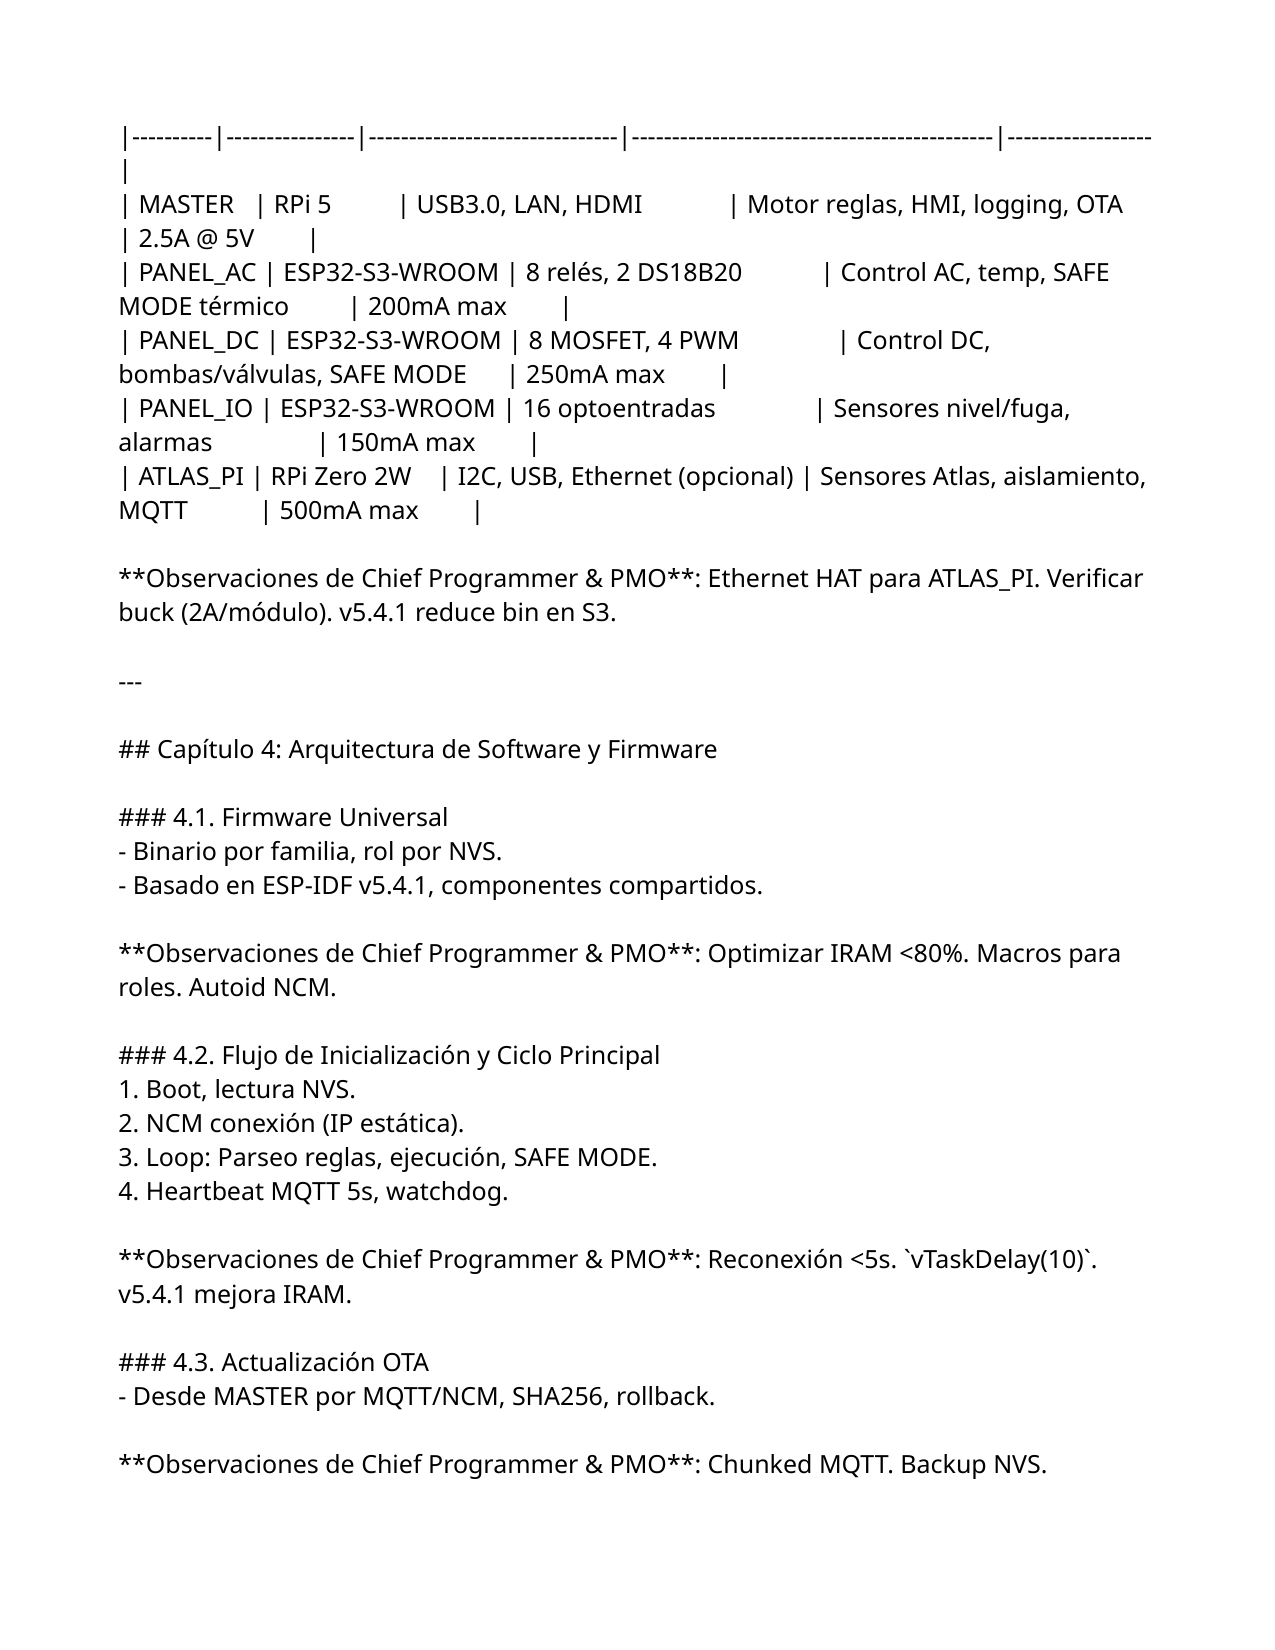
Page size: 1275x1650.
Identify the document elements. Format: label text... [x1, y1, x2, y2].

text 1. Boot, lectura NVS. [118, 1072, 1157, 1106]
text **Observaciones de Chief Programmer & PMO**: Reconexión <5s. `vTaskDelay(10)`. v5.4.1 mejora IRAM. [118, 1242, 1157, 1310]
text --- [118, 663, 1157, 697]
text ### 4.2. Flujo de Inicialización y Ciclo Principal [118, 1038, 1157, 1072]
text 3. Loop: Parseo reglas, ejecución, SAFE MODE. [118, 1140, 1157, 1174]
text - Basado en ESP-IDF v5.4.1, componentes compartidos. [118, 867, 1157, 902]
text **Observaciones de Chief Programmer & PMO**: Optimizar IRAM <80%. Macros para roles. Autoid NCM. [118, 936, 1157, 1004]
text 4. Heartbeat MQTT 5s, watchdog. [118, 1174, 1157, 1208]
text ### 4.3. Actualización OTA [118, 1344, 1157, 1378]
text |----------|----------------|-------------------------------|---------------------------------------------|------------------| [118, 118, 1157, 186]
text **Observaciones de Chief Programmer & PMO**: Chunked MQTT. Backup NVS. [118, 1447, 1157, 1481]
text - Binario por familia, rol por NVS. [118, 833, 1157, 867]
text | PANEL_IO | ESP32-S3-WROOM | 16 optoentradas | Sensores nivel/fuga, alarmas | 150mA max | [118, 391, 1157, 459]
text | ATLAS_PI | RPi Zero 2W | I2C, USB, Ethernet (opcional) | Sensores Atlas, aislamiento, MQTT | 500mA max | [118, 459, 1157, 527]
text **Observaciones de Chief Programmer & PMO**: Ethernet HAT para ATLAS_PI. Verificar buck (2A/módulo). v5.4.1 reduce bin en S3. [118, 561, 1157, 629]
text | PANEL_AC | ESP32-S3-WROOM | 8 relés, 2 DS18B20 | Control AC, temp, SAFE MODE térmico | 200mA max | [118, 254, 1157, 322]
text | MASTER | RPi 5 | USB3.0, LAN, HDMI | Motor reglas, HMI, logging, OTA | 2.5A @ 5V | [118, 186, 1157, 254]
text 2. NCM conexión (IP estática). [118, 1106, 1157, 1140]
text | PANEL_DC | ESP32-S3-WROOM | 8 MOSFET, 4 PWM | Control DC, bombas/válvulas, SAFE MODE | 250mA max | [118, 322, 1157, 391]
text ### 4.1. Firmware Universal [118, 799, 1157, 833]
text ## Capítulo 4: Arquitectura de Software y Firmware [118, 731, 1157, 765]
text - Desde MASTER por MQTT/NCM, SHA256, rollback. [118, 1378, 1157, 1412]
